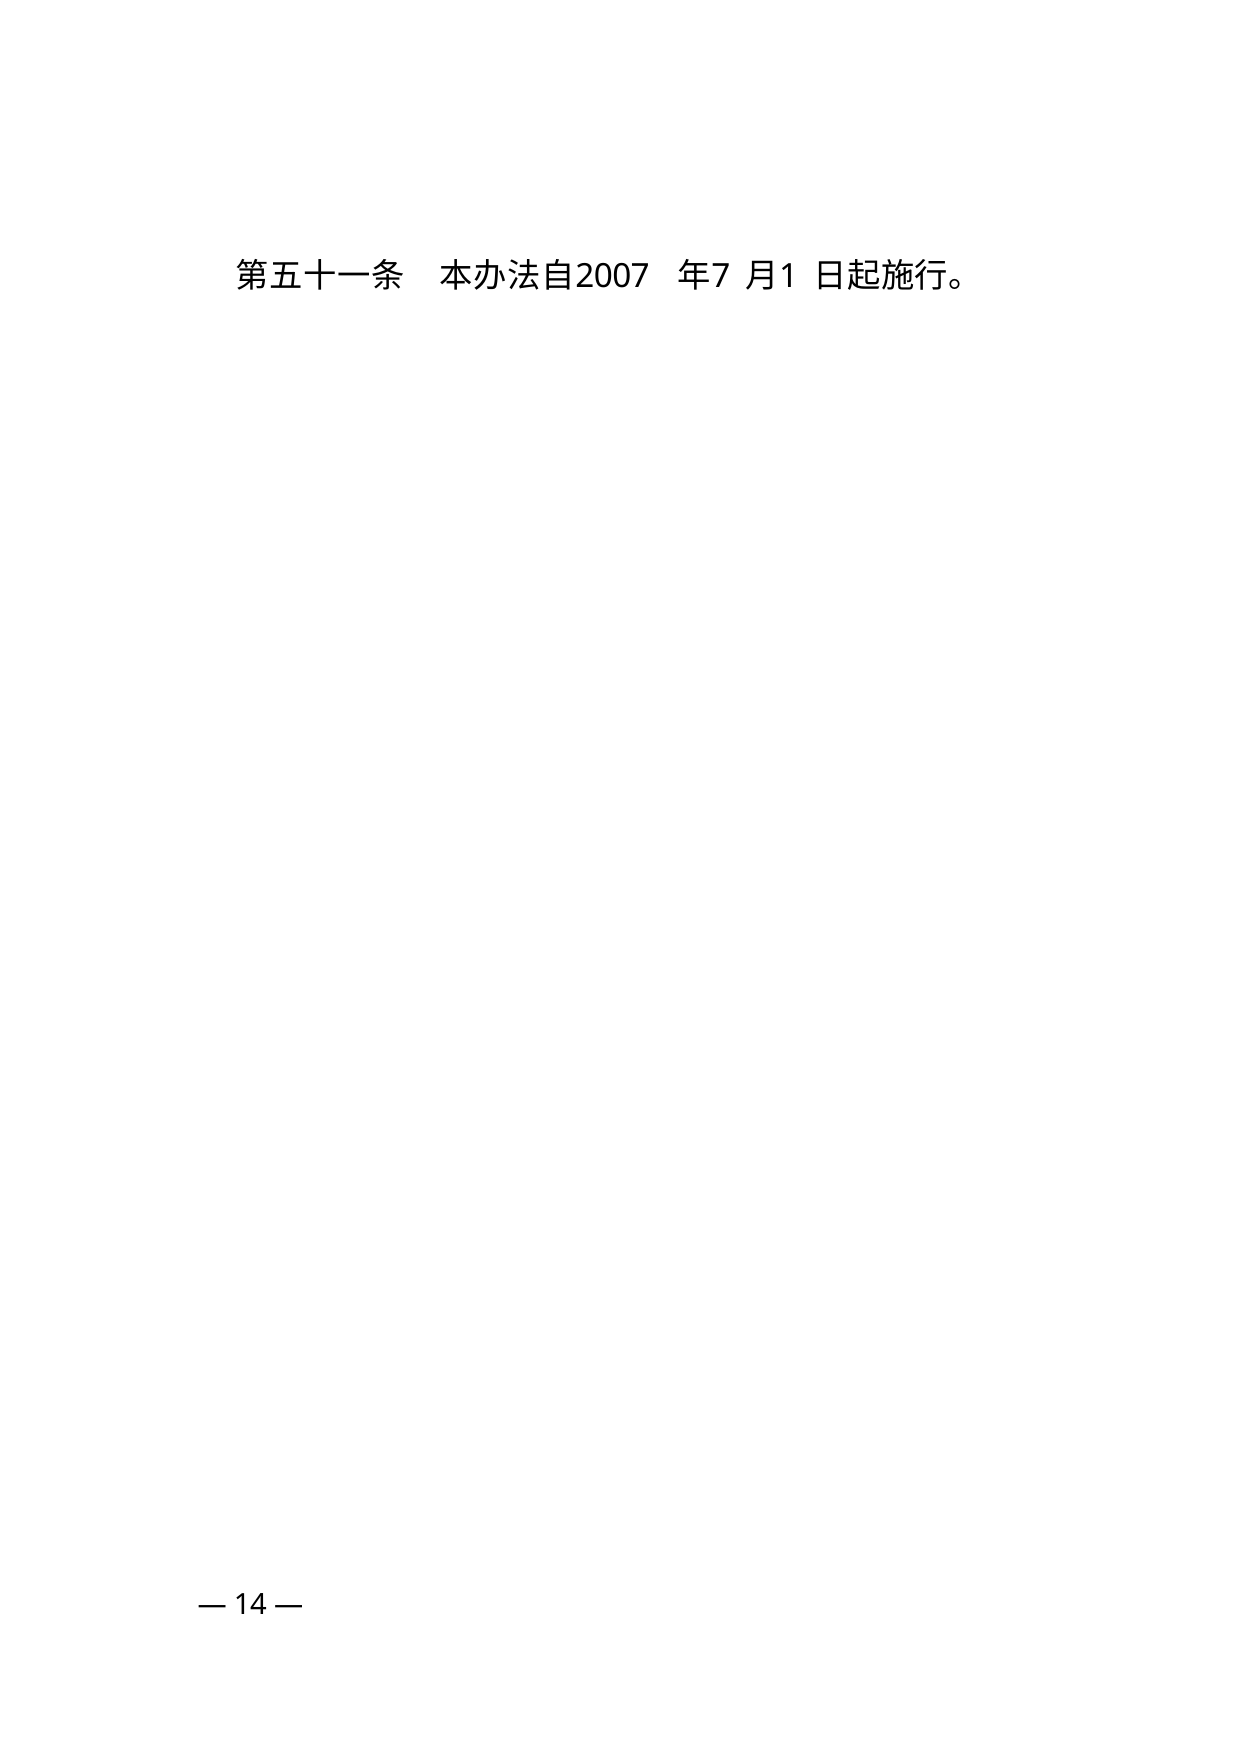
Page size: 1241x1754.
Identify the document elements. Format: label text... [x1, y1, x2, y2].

text 第五十一条 本办法自2007年7月1日起施行。 [168, 242, 1084, 303]
